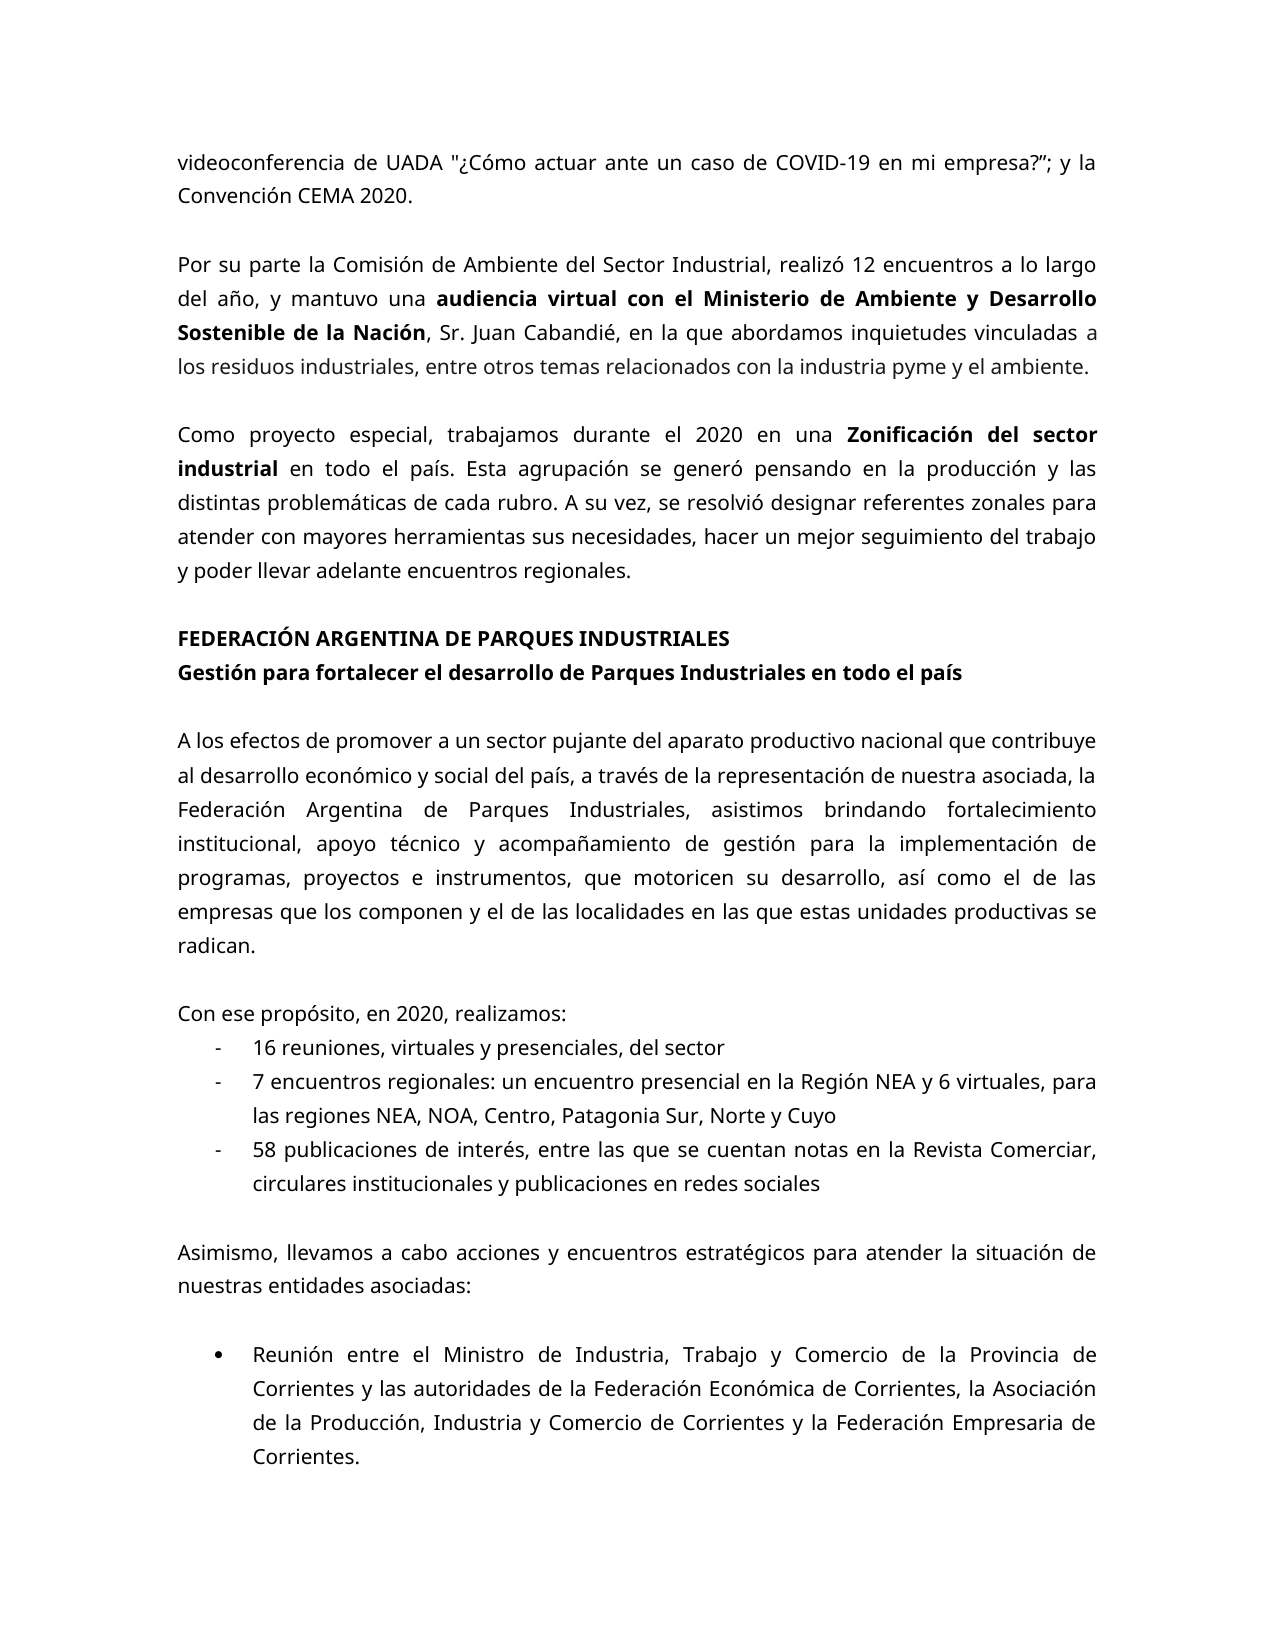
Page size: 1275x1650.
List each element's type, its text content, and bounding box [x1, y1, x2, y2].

list 58 publicaciones de interés, entre las que se cuentan notas en la Revista Comerciar, circulares institucionales y publicaciones en redes sociales [215, 1135, 1098, 1198]
text FEDERACIÓN ARGENTINA DE PARQUES INDUSTRIALES [177, 624, 1098, 653]
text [177, 148, 1098, 210]
list 7 encuentros regionales: un encuentro presencial en la Región NEA y 6 virtuales, para las regiones NEA, NOA, Centro, Patagonia Sur, Norte y Cuyo [215, 1067, 1098, 1130]
text Por su parte la Comisión de Ambiente del Sector Industrial, realizó 12 encuentros a lo largo del año, y mantuvo una audiencia virtual con el Ministerio de Ambiente y Desarrollo Sostenible de la Nación, Sr. Juan Cabandié, en la que abordamos inquietudes vinculadas a los residuos industriales, entre otros temas relacionados con la industria pyme y el ambiente. [177, 250, 1098, 380]
text Gestión para fortalecer el desarrollo de Parques Industriales en todo el país [177, 658, 1098, 687]
list 16 reuniones, virtuales y presenciales, del sector [215, 1033, 1098, 1062]
text A los efectos de promover a un sector pujante del aparato productivo nacional que contribuye al desarrollo económico y social del país, a través de la representación de nuestra asociada, la Federación Argentina de Parques Industriales, asistimos brindando fortalecimiento institucional, apoyo técnico y acompañamiento de gestión para la implementación de programas, proyectos e instrumentos, que motoricen su desarrollo, así como el de las empresas que los componen y el de las localidades en las que estas unidades productivas se radican. [177, 727, 1098, 959]
text Asimismo, llevamos a cabo acciones y encuentros estratégicos para atender la situación de nuestras entidades asociadas: [177, 1238, 1098, 1300]
text Como proyecto especial, trabajamos durante el 2020 en una Zonificación del sector industrial en todo el país. Esta agrupación se generó pensando en la producción y las distintas problemáticas de cada rubro. A su vez, se resolvió designar referentes zonales para atender con mayores herramientas sus necesidades, hacer un mejor seguimiento del trabajo y poder llevar adelante encuentros regionales. [177, 420, 1098, 585]
list Reunión entre el Ministro de Industria, Trabajo y Comercio de la Provincia de Corrientes y las autoridades de la Federación Económica de Corrientes, la Asociación de la Producción, Industria y Comercio de Corrientes y la Federación Empresaria de Corrientes. [215, 1340, 1098, 1470]
text Con ese propósito, en 2020, realizamos: [177, 999, 1098, 1028]
